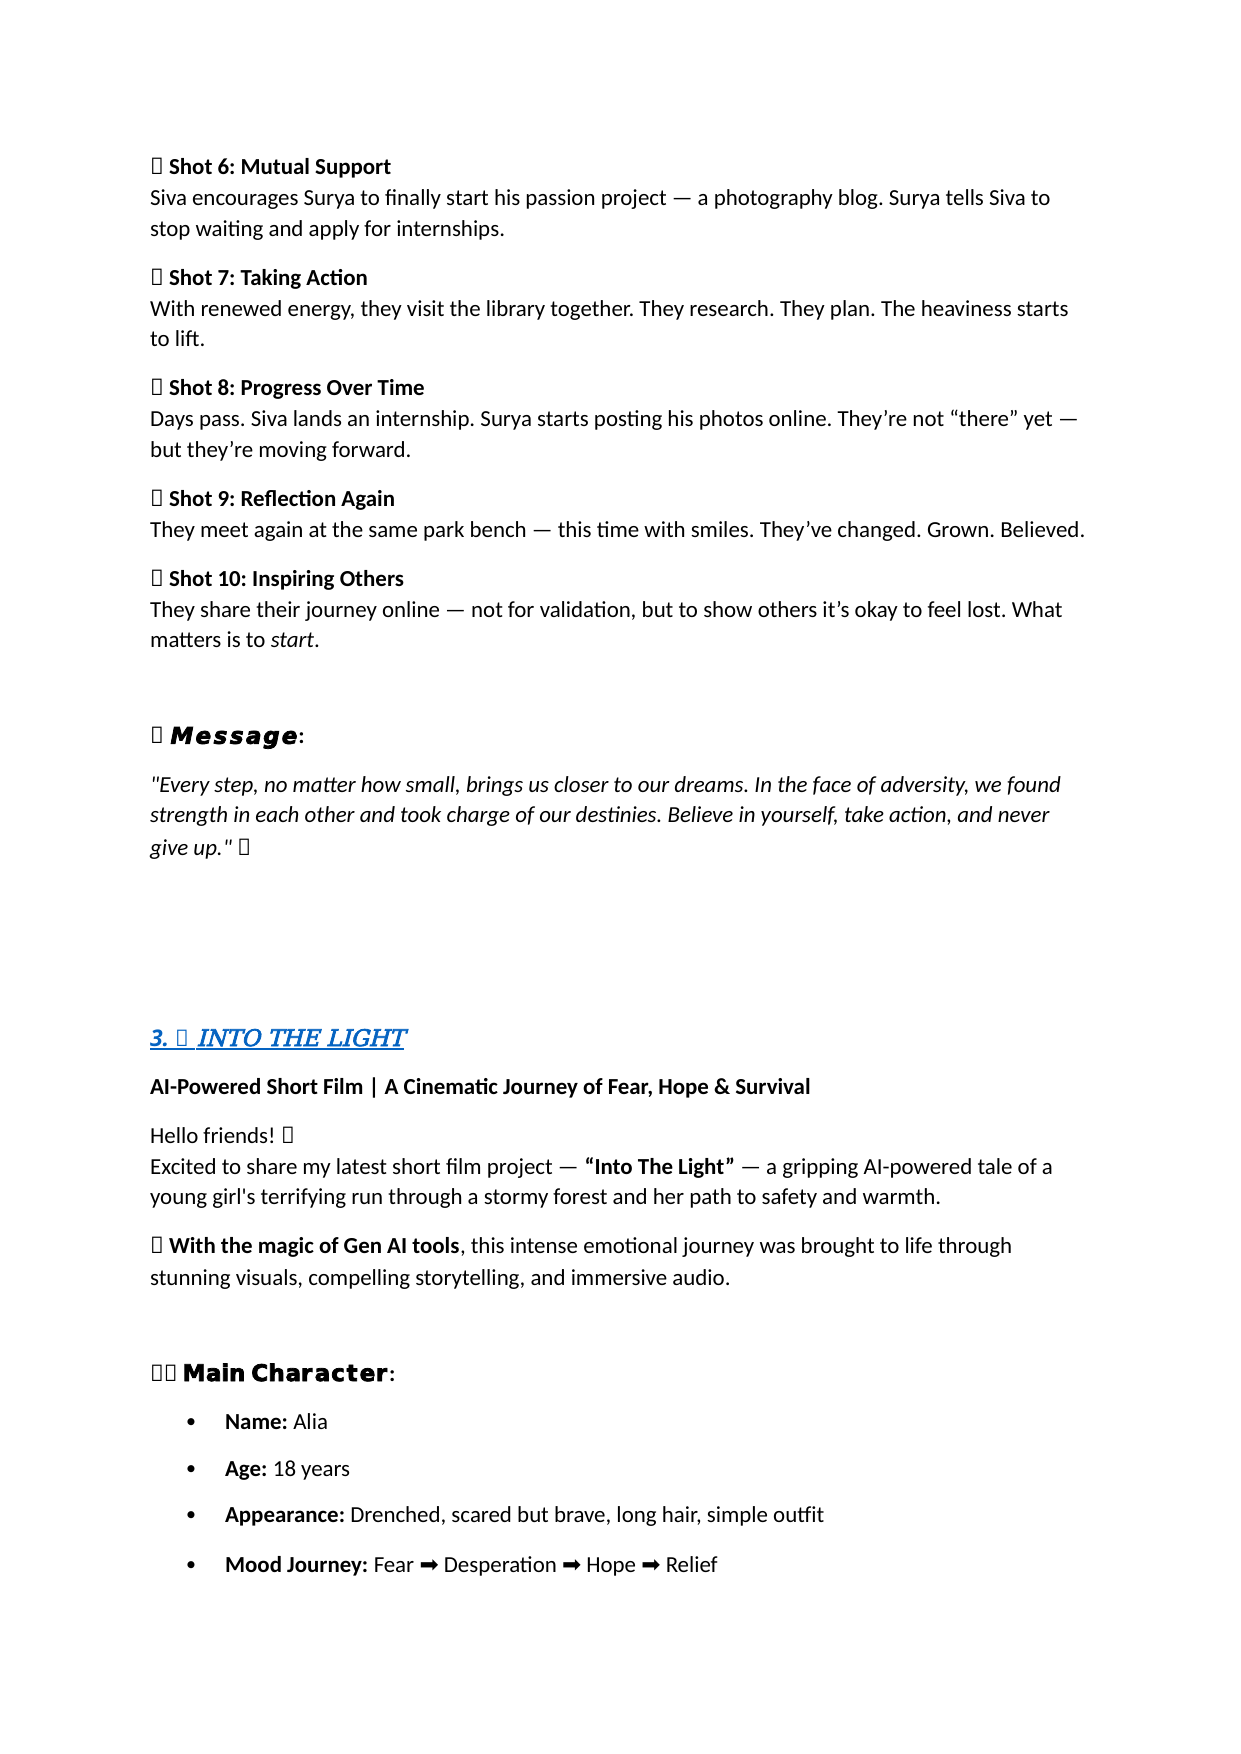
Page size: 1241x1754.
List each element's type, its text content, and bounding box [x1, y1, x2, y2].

text 💬 𝙈𝙚𝙨𝙨𝙖𝙜𝙚: [150, 719, 1090, 751]
text 🔹 Shot 6: Mutual Support Siva encourages Surya to finally start his passion project — a photography blog. Surya tells Siva to stop waiting and apply for internships. [150, 150, 1090, 242]
text 👧🏻 𝗠𝗮𝗶𝗻 𝗖𝗵𝗮𝗿𝗮𝗰𝘁𝗲𝗿: [150, 1356, 1090, 1388]
list Name: Alia [187, 1407, 1090, 1435]
text 🔹 Shot 7: Taking Action With renewed energy, they visit the library together. They research. They plan. The heaviness starts to lift. [150, 261, 1090, 352]
text 3. 💡 INTO THE LIGHT [150, 1021, 1090, 1053]
text 🔹 Shot 9: Reflection Again They meet again at the same park bench — this time with smiles. They’ve changed. Grown. Believed. [150, 482, 1090, 543]
text "Every step, no matter how small, brings us closer to our dreams. In the face of adversity, we found strength in each other and took charge of our destinies. Believe in yourself, take action, and never give up." 💫 [150, 770, 1090, 862]
text ✨ With the magic of Gen AI tools, this intense emotional journey was brought to life through stunning visuals, compelling storytelling, and immersive audio. [150, 1229, 1090, 1291]
text Hello friends! 👋 Excited to share my latest short film project — “Into The Light” — a gripping AI-powered tale of a young girl's terrifying run through a stormy forest and her path to safety and warmth. [150, 1119, 1090, 1210]
list Appearance: Drenched, scared but brave, long hair, simple outfit [187, 1501, 1090, 1529]
text 🔹 Shot 10: Inspiring Others They share their journey online — not for validation, but to show others it’s okay to feel lost. What matters is to start. [150, 562, 1090, 653]
text 🔹 Shot 8: Progress Over Time Days pass. Siva lands an internship. Surya starts posting his photos online. They’re not “there” yet — but they’re moving forward. [150, 371, 1090, 463]
text AI-Powered Short Film | A Cinematic Journey of Fear, Hope & Survival [150, 1072, 1090, 1100]
list Mood Journey: Fear ➡️ Desperation ➡️ Hope ➡️ Relief [187, 1547, 1090, 1579]
list Age: 18 years [187, 1454, 1090, 1482]
